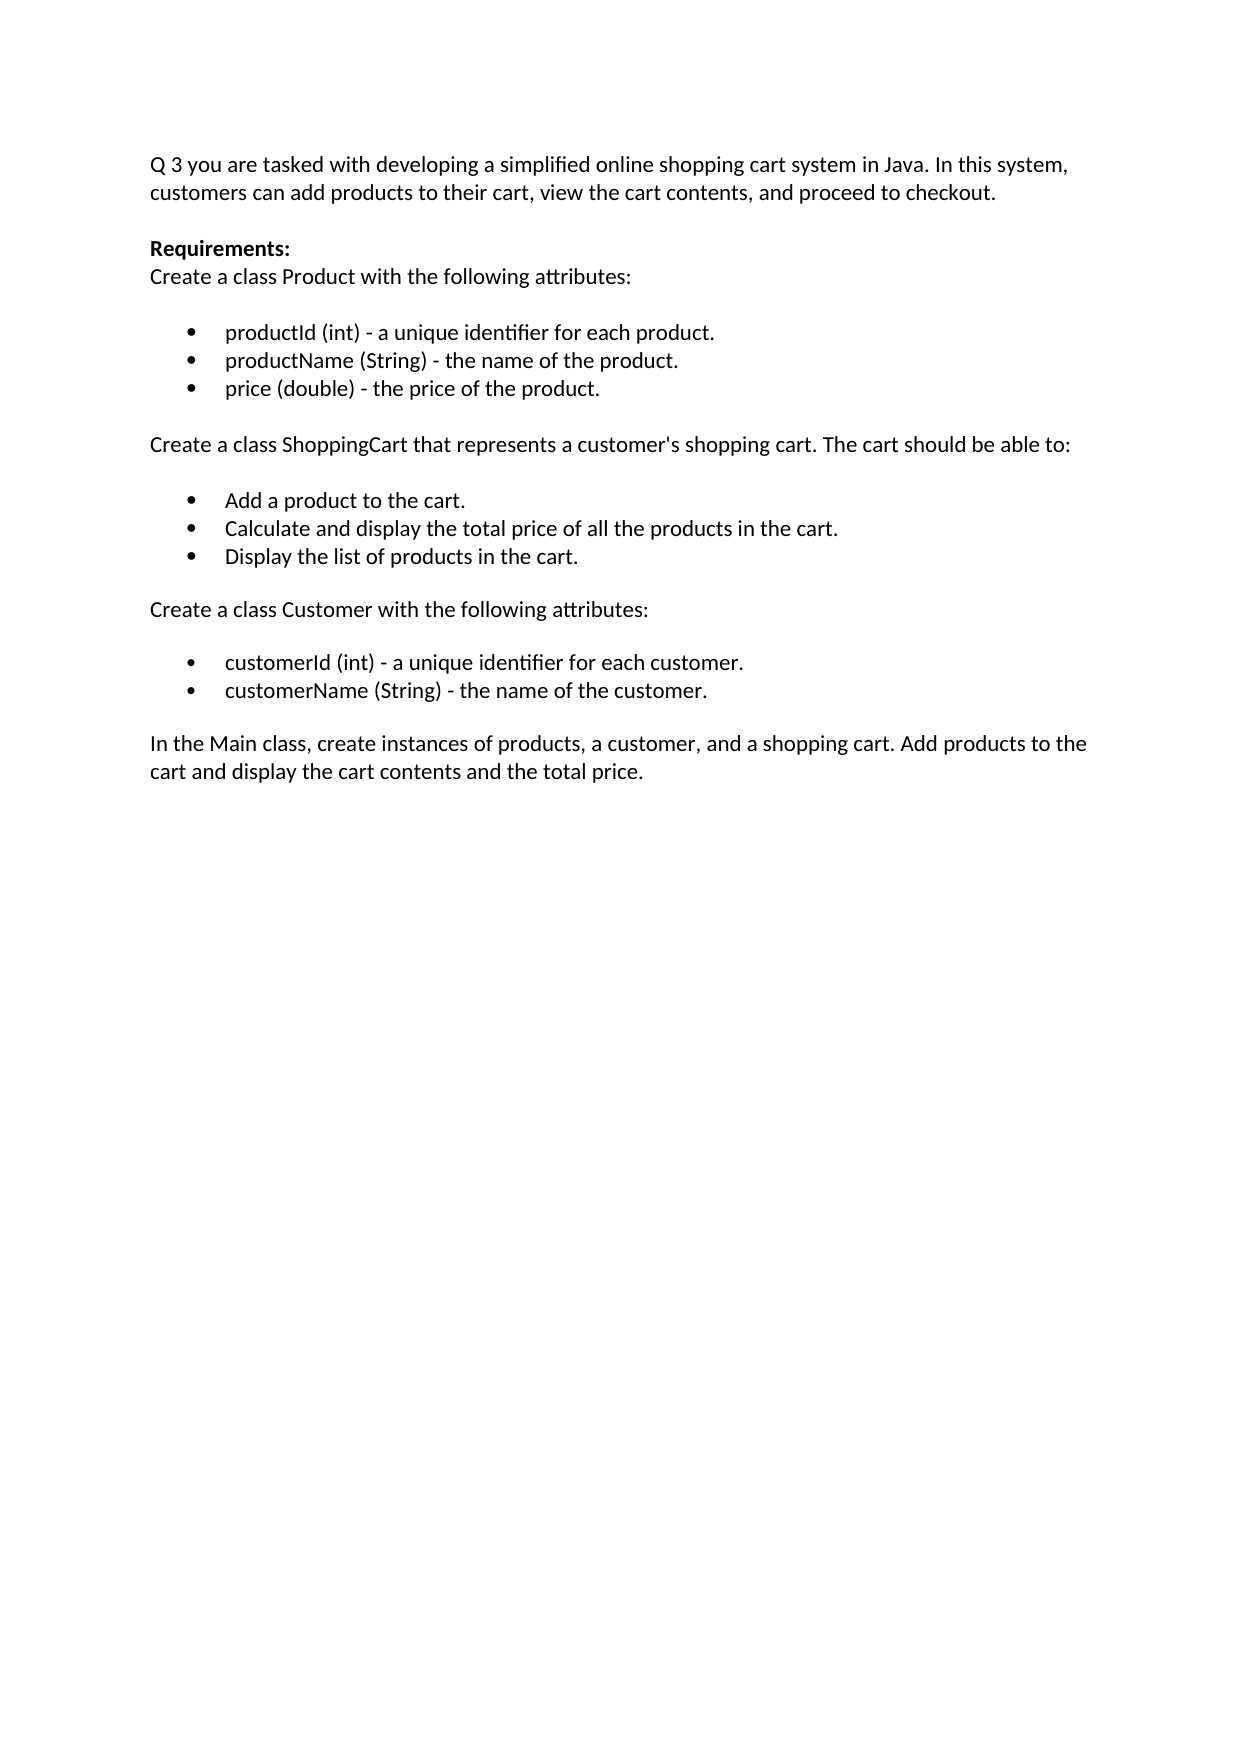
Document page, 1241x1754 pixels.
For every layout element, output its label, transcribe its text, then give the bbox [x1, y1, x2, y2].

list Calculate and display the total price of all the products in the cart. [187, 514, 1090, 542]
text Create a class Customer with the following attributes: [150, 595, 1090, 623]
list productName (String) - the name of the product. [187, 346, 1090, 374]
list productId (int) - a unique identifier for each product. [187, 318, 1090, 346]
list price (double) - the price of the product. [187, 374, 1090, 402]
text Create a class Product with the following attributes: [150, 262, 1090, 290]
text Requirements: [150, 234, 1090, 262]
text Q 3 you are tasked with developing a simplified online shopping cart system in Java. In this system, customers can add products to their cart, view the cart contents, and proceed to checkout. [150, 150, 1090, 206]
text In the Main class, create instances of products, a customer, and a shopping cart. Add products to the cart and display the cart contents and the total price. [150, 729, 1090, 785]
list customerName (String) - the name of the customer. [187, 676, 1090, 704]
list customerId (int) - a unique identifier for each customer. [187, 648, 1090, 676]
list Add a product to the cart. [187, 486, 1090, 514]
text Create a class ShoppingCart that represents a customer's shopping cart. The cart should be able to: [150, 430, 1090, 458]
list Display the list of products in the cart. [187, 542, 1090, 570]
